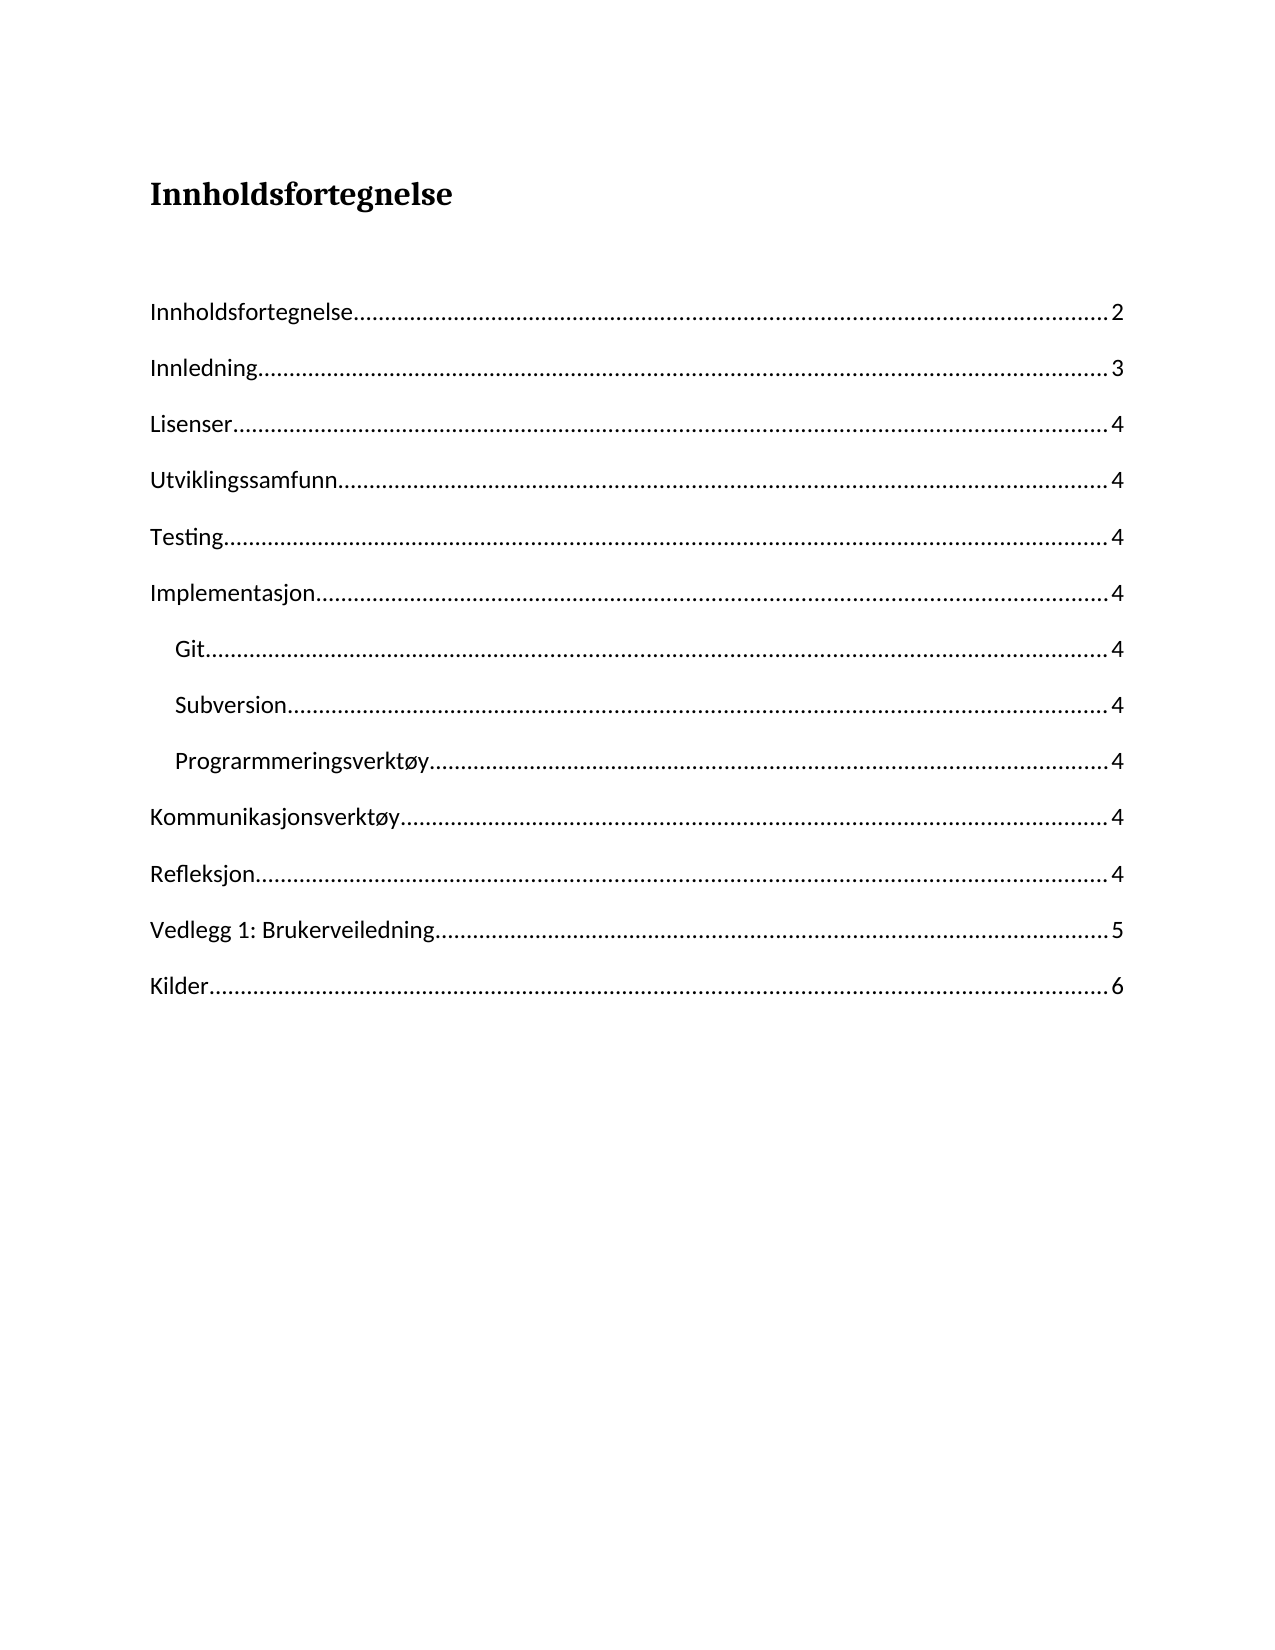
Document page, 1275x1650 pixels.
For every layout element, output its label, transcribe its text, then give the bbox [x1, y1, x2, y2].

text Lisenser 4 [150, 408, 1125, 439]
text Utviklingssamfunn 4 [150, 465, 1125, 495]
text Innledning 3 [150, 352, 1125, 383]
text Implementasjon 4 [150, 577, 1125, 607]
subtitle Innholdsfortegnelse [150, 175, 1125, 271]
text Kilder 6 [150, 970, 1125, 1001]
text Innholdsfortegnelse 2 [150, 296, 1125, 327]
text Testing 4 [150, 521, 1125, 551]
text Prograrmmeringsverktøy 4 [175, 745, 1125, 776]
text Refleksjon 4 [150, 858, 1125, 888]
text Git 4 [175, 633, 1125, 664]
text Vedlegg 1: Brukerveiledning 5 [150, 914, 1125, 944]
text Kommunikasjonsverktøy 4 [150, 802, 1125, 832]
text Subversion 4 [175, 689, 1125, 720]
